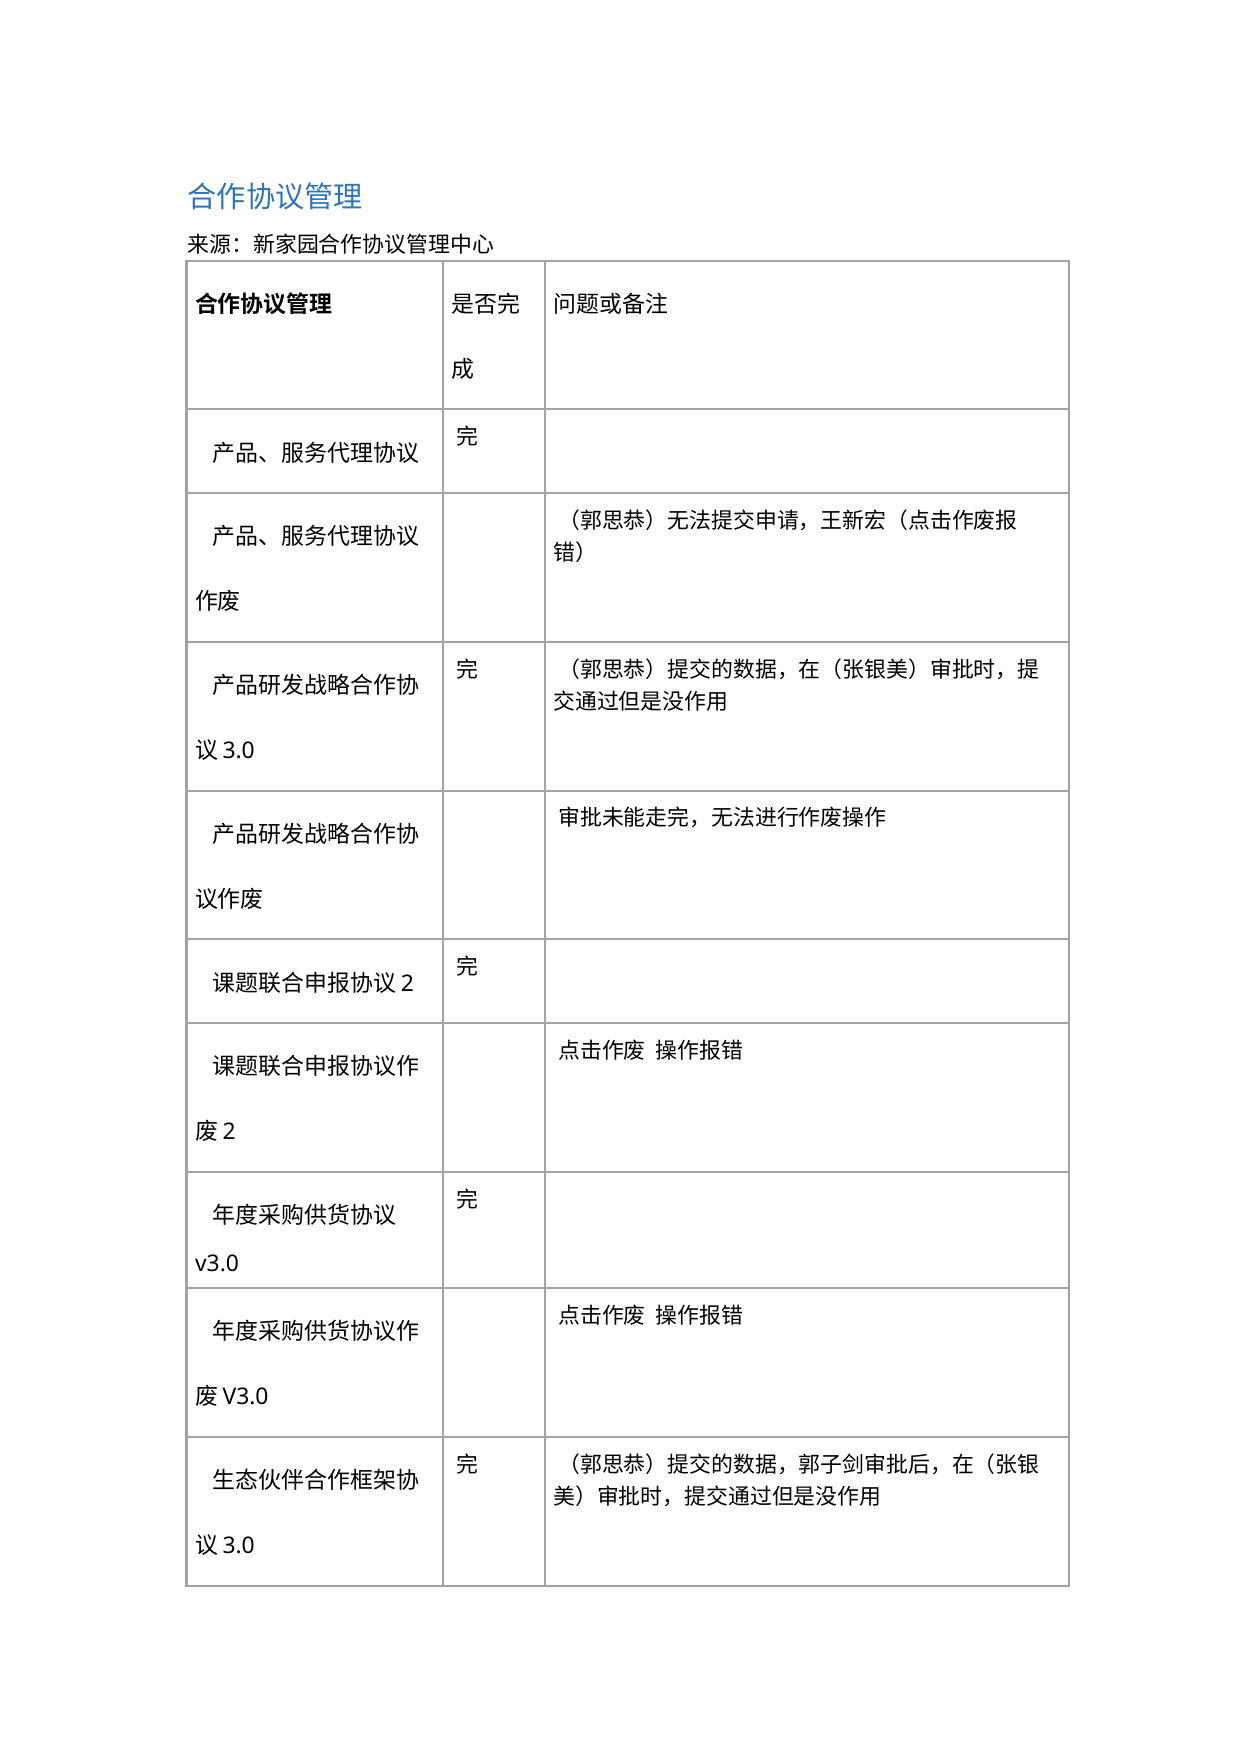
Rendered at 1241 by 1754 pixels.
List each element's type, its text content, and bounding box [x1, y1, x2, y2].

table_cell 产品、服务代理协议作废 [188, 494, 442, 641]
table_cell 产品、服务代理协议 [188, 410, 442, 492]
table_cell [444, 1289, 544, 1436]
table_cell 年度采购供货协议作废V3.0 [188, 1289, 442, 1436]
table_cell [546, 1173, 1068, 1287]
table_cell 产品研发战略合作协议作废 [188, 792, 442, 938]
text 来源：新家园合作协议管理中心 [187, 227, 1053, 259]
table_cell [444, 1024, 544, 1171]
text 合作协议管理 [187, 162, 1053, 227]
table_cell 完 [444, 1438, 544, 1584]
table_cell [444, 792, 544, 938]
table_cell 点击作废 操作报错 [546, 1289, 1068, 1436]
table_cell 课题联合申报协议作废2 [188, 1024, 442, 1171]
table_header 是否完成 [444, 262, 544, 408]
table_cell 完 [444, 1173, 544, 1287]
table_cell [546, 410, 1068, 492]
table_cell 完 [444, 643, 544, 789]
table_cell （郭思恭）提交的数据，郭子剑审批后，在（张银美）审批时，提交通过但是没作用 [546, 1438, 1068, 1584]
table_cell 完 [444, 940, 544, 1022]
table_header 问题或备注 [546, 262, 1068, 408]
table_cell 年度采购供货协议v3.0 [188, 1173, 442, 1287]
table_cell [546, 940, 1068, 1022]
table_cell 完 [444, 410, 544, 492]
table_cell 审批未能走完，无法进行作废操作 [546, 792, 1068, 938]
table_cell 产品研发战略合作协议3.0 [188, 643, 442, 789]
table_cell 课题联合申报协议2 [188, 940, 442, 1022]
table_cell （郭思恭）无法提交申请，王新宏（点击作废报错） [546, 494, 1068, 641]
table_cell （郭思恭）提交的数据，在（张银美）审批时，提交通过但是没作用 [546, 643, 1068, 789]
table_cell 生态伙伴合作框架协议3.0 [188, 1438, 442, 1584]
table_header 合作协议管理 [188, 262, 442, 408]
table_cell [444, 494, 544, 641]
table_cell 点击作废 操作报错 [546, 1024, 1068, 1171]
